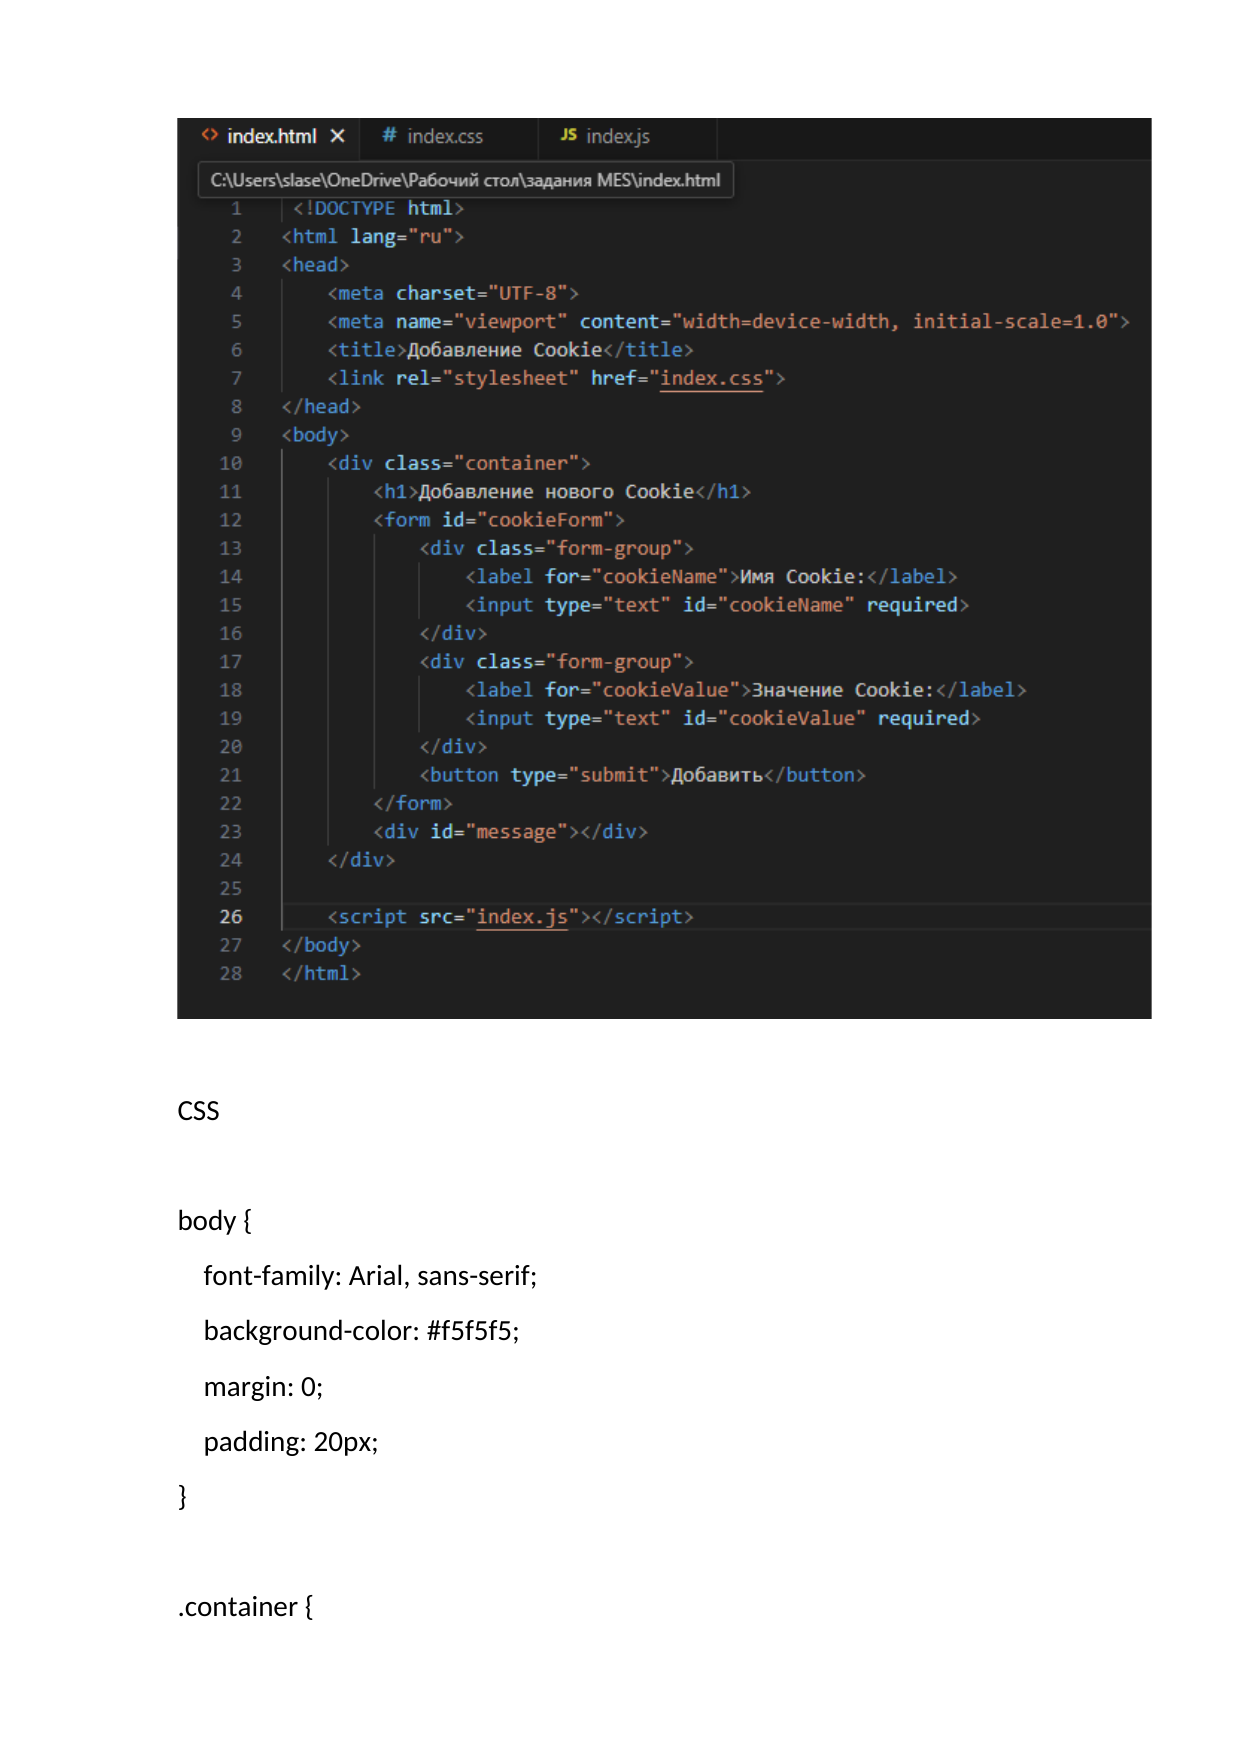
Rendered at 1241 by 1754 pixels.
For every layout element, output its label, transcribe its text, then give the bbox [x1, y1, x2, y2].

text font-family: Arial, sans-serif; [177, 1257, 1152, 1293]
text background-color: #f5f5f5; [177, 1312, 1152, 1348]
picture [177, 118, 1152, 1019]
text .container { [177, 1588, 1152, 1624]
text body { [177, 1202, 1152, 1238]
text padding: 20px; [177, 1423, 1152, 1458]
text CSS [177, 1092, 1152, 1128]
text margin: 0; [177, 1368, 1152, 1403]
text } [177, 1478, 1152, 1513]
